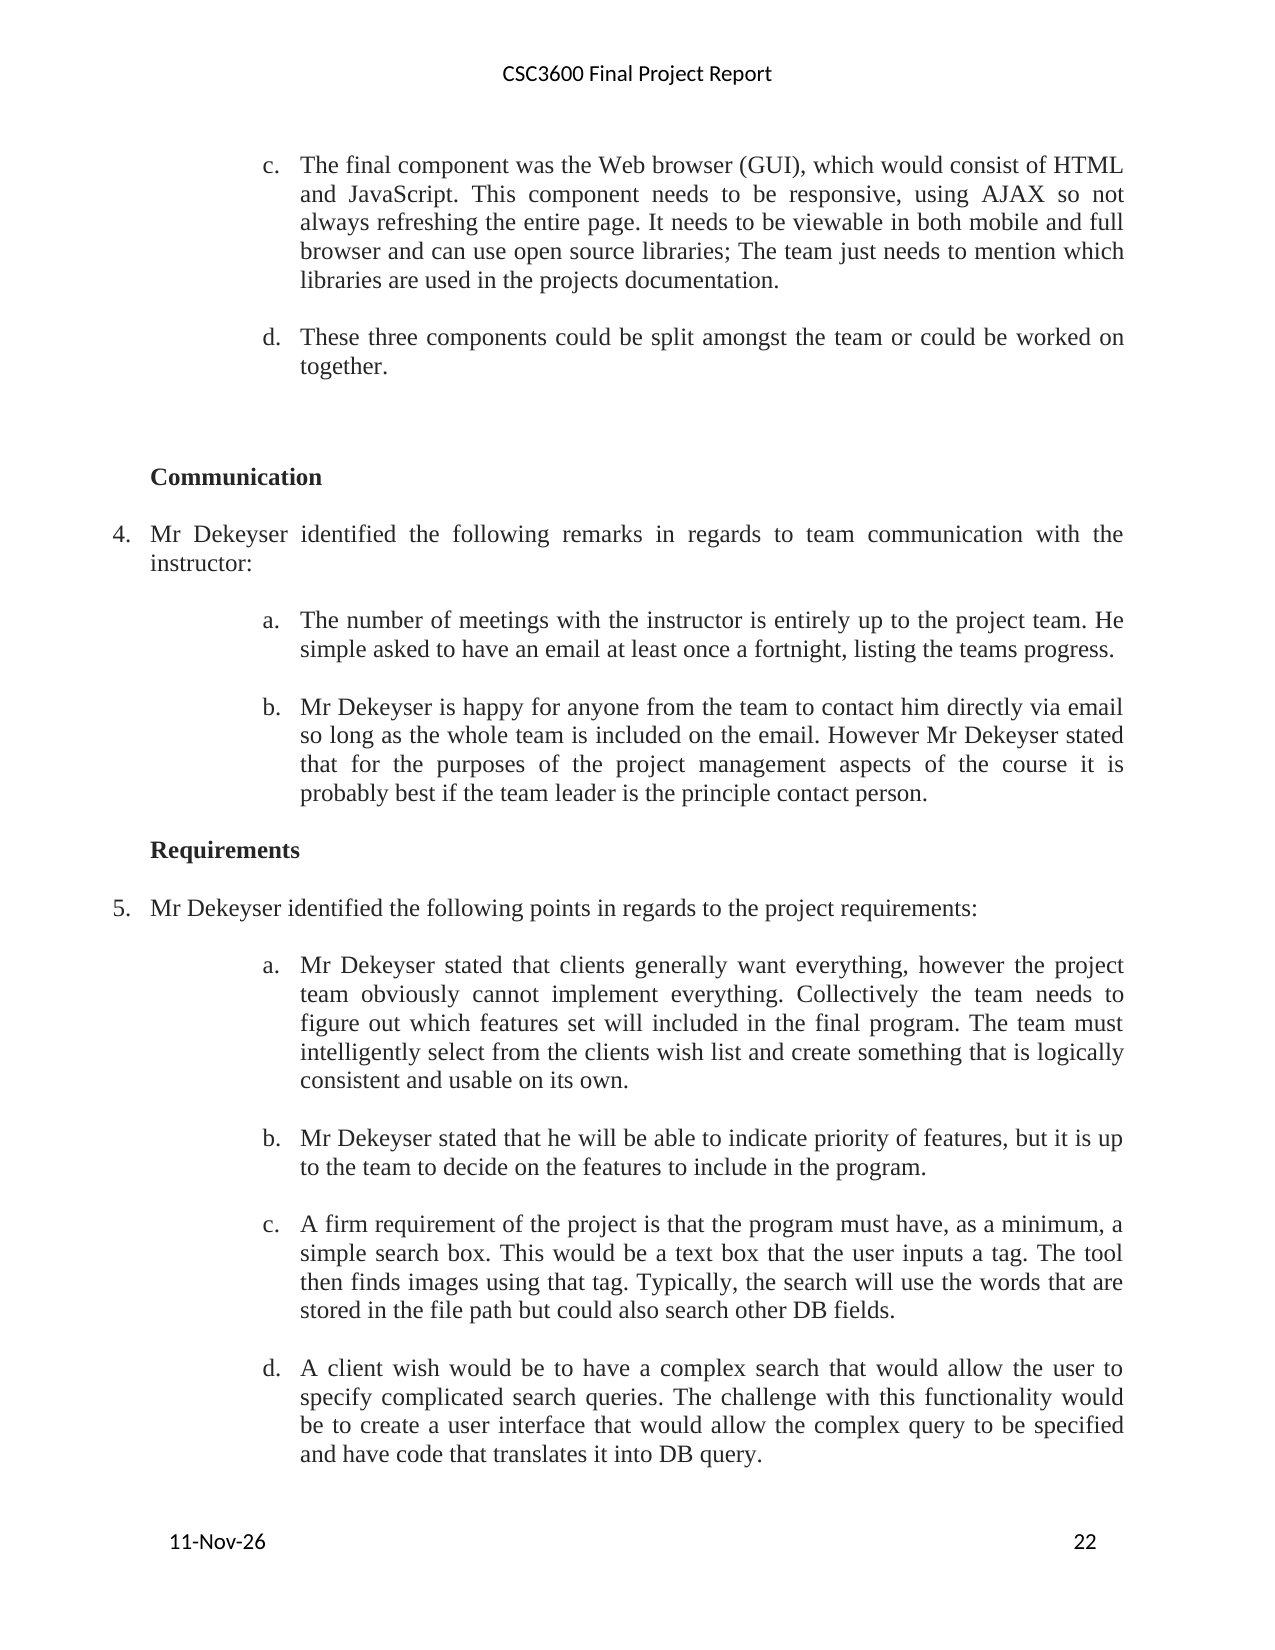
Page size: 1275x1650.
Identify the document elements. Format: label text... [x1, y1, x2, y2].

list Mr Dekeyser stated that clients generally want everything, however the project team obviously cannot implement everything. Collectively the team needs to figure out which features set will included in the final program. The team must intelligently select from the clients wish list and create something that is logically consistent and usable on its own. [262, 951, 1125, 1094]
list The number of meetings with the instructor is entirely up to the project team. He simple asked to have an email at least once a fortnight, listing the teams progress. [262, 606, 1125, 663]
list Mr Dekeyser identified the following remarks in regards to team communication with the instructor: [112, 519, 1125, 577]
text Communication [150, 462, 1125, 491]
text Requirements [150, 836, 1125, 864]
list These three components could be split amongst the team or could be worked on together. [262, 322, 1125, 380]
list Mr Dekeyser identified the following points in regards to the project requirements: [112, 893, 1125, 922]
list A client wish would be to have a complex search that would allow the user to specify complicated search queries. The challenge with this functionality would be to create a user interface that would allow the complex query to be specified and have code that translates it into DB query. [262, 1353, 1125, 1468]
list Mr Dekeyser stated that he will be able to indicate priority of features, but it is up to the team to decide on the features to include in the program. [262, 1123, 1125, 1181]
list A firm requirement of the project is that the program must have, as a minimum, a simple search box. This would be a text box that the user inputs a tag. The tool then finds images using that tag. Typically, the search will use the words that are stored in the file path but could also search other DB fields. [262, 1209, 1125, 1324]
list Mr Dekeyser is happy for anyone from the team to contact him directly via email so long as the whole team is included on the email. However Mr Dekeyser stated that for the purposes of the project management aspects of the course it is probably best if the team leader is the principle contact person. [262, 692, 1125, 807]
